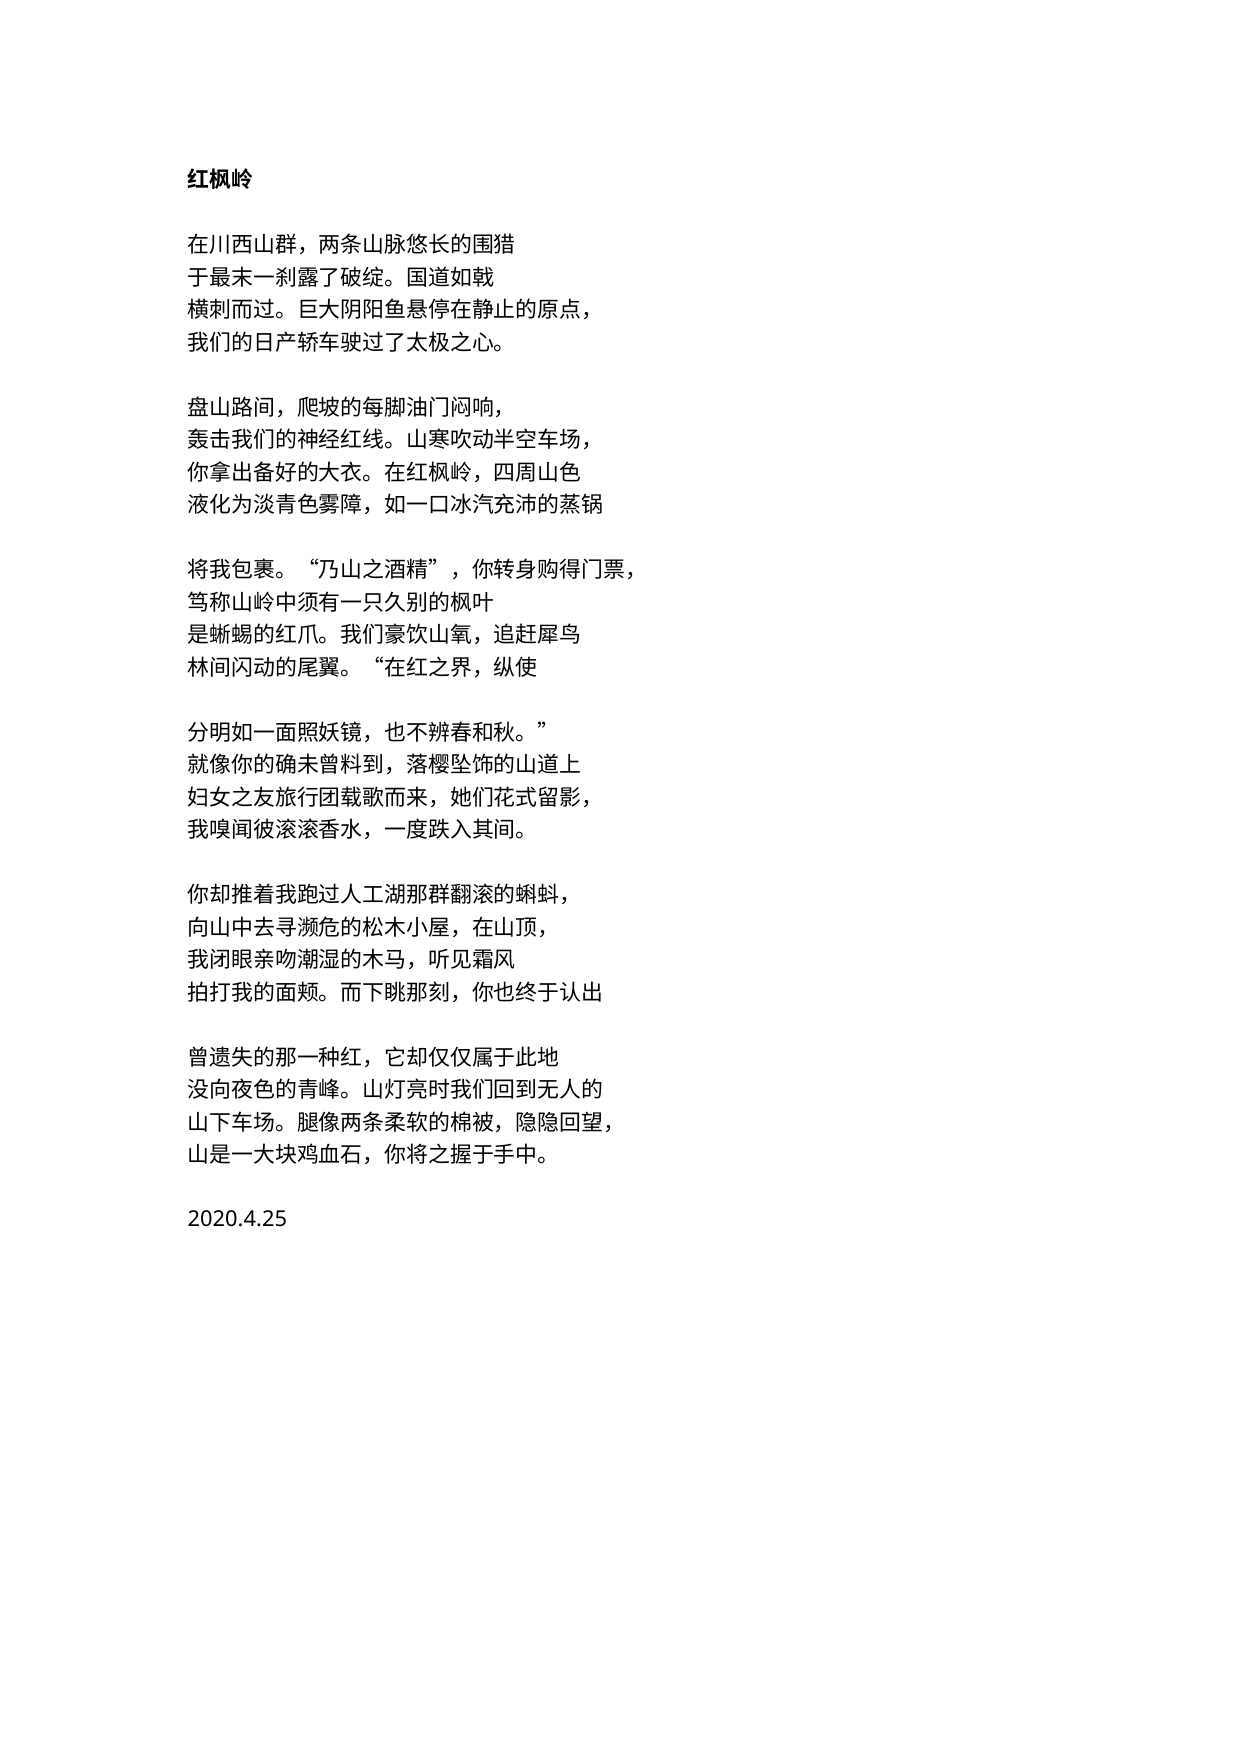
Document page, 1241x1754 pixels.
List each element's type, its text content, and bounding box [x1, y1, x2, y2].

text 横刺而过。巨大阴阳鱼悬停在静止的原点， [187, 292, 1053, 324]
text 山下车场。腿像两条柔软的棉被，隐隐回望， [187, 1104, 1053, 1137]
text 你拿出备好的大衣。在红枫岭，四周山色 [187, 454, 1053, 487]
text 分明如一面照妖镜，也不辨春和秋。” [187, 714, 1053, 747]
text 盘山路间，爬坡的每脚油门闷响， [187, 389, 1053, 422]
text 妇女之友旅行团载歌而来，她们花式留影， [187, 779, 1053, 812]
text 在川西山群，两条山脉悠长的围猎 [187, 227, 1053, 259]
text 2020.4.25 [187, 1202, 1053, 1234]
text 曾遗失的那一种红，它却仅仅属于此地 [187, 1039, 1053, 1072]
text 山是一大块鸡血石，你将之握于手中。 [187, 1137, 1053, 1169]
text 于最末一刹露了破绽。国道如戟 [187, 259, 1053, 292]
text 我闭眼亲吻潮湿的木马，听见霜风 [187, 942, 1053, 974]
text 向山中去寻濒危的松木小屋，在山顶， [187, 909, 1053, 942]
text 是蜥蜴的红爪。我们豪饮山氧，追赶犀鸟 [187, 617, 1053, 649]
text 笃称山岭中须有一只久别的枫叶 [187, 584, 1053, 617]
text 液化为淡青色雾障，如一口冰汽充沛的蒸锅 [187, 487, 1053, 519]
text 我嗅闻彼滚滚香水，一度跌入其间。 [187, 812, 1053, 844]
text 拍打我的面颊。而下眺那刻，你也终于认出 [187, 974, 1053, 1007]
text 你却推着我跑过人工湖那群翻滚的蝌蚪， [187, 877, 1053, 909]
text 没向夜色的青峰。山灯亮时我们回到无人的 [187, 1072, 1053, 1104]
text 轰击我们的神经红线。山寒吹动半空车场， [187, 422, 1053, 454]
text 林间闪动的尾翼。“在红之界，纵使 [187, 649, 1053, 682]
text 我们的日产轿车驶过了太极之心。 [187, 324, 1053, 357]
text 红枫岭 [187, 162, 1053, 194]
text 将我包裹。“乃山之酒精”，你转身购得门票， [187, 552, 1053, 584]
text 就像你的确未曾料到，落樱坠饰的山道上 [187, 747, 1053, 779]
